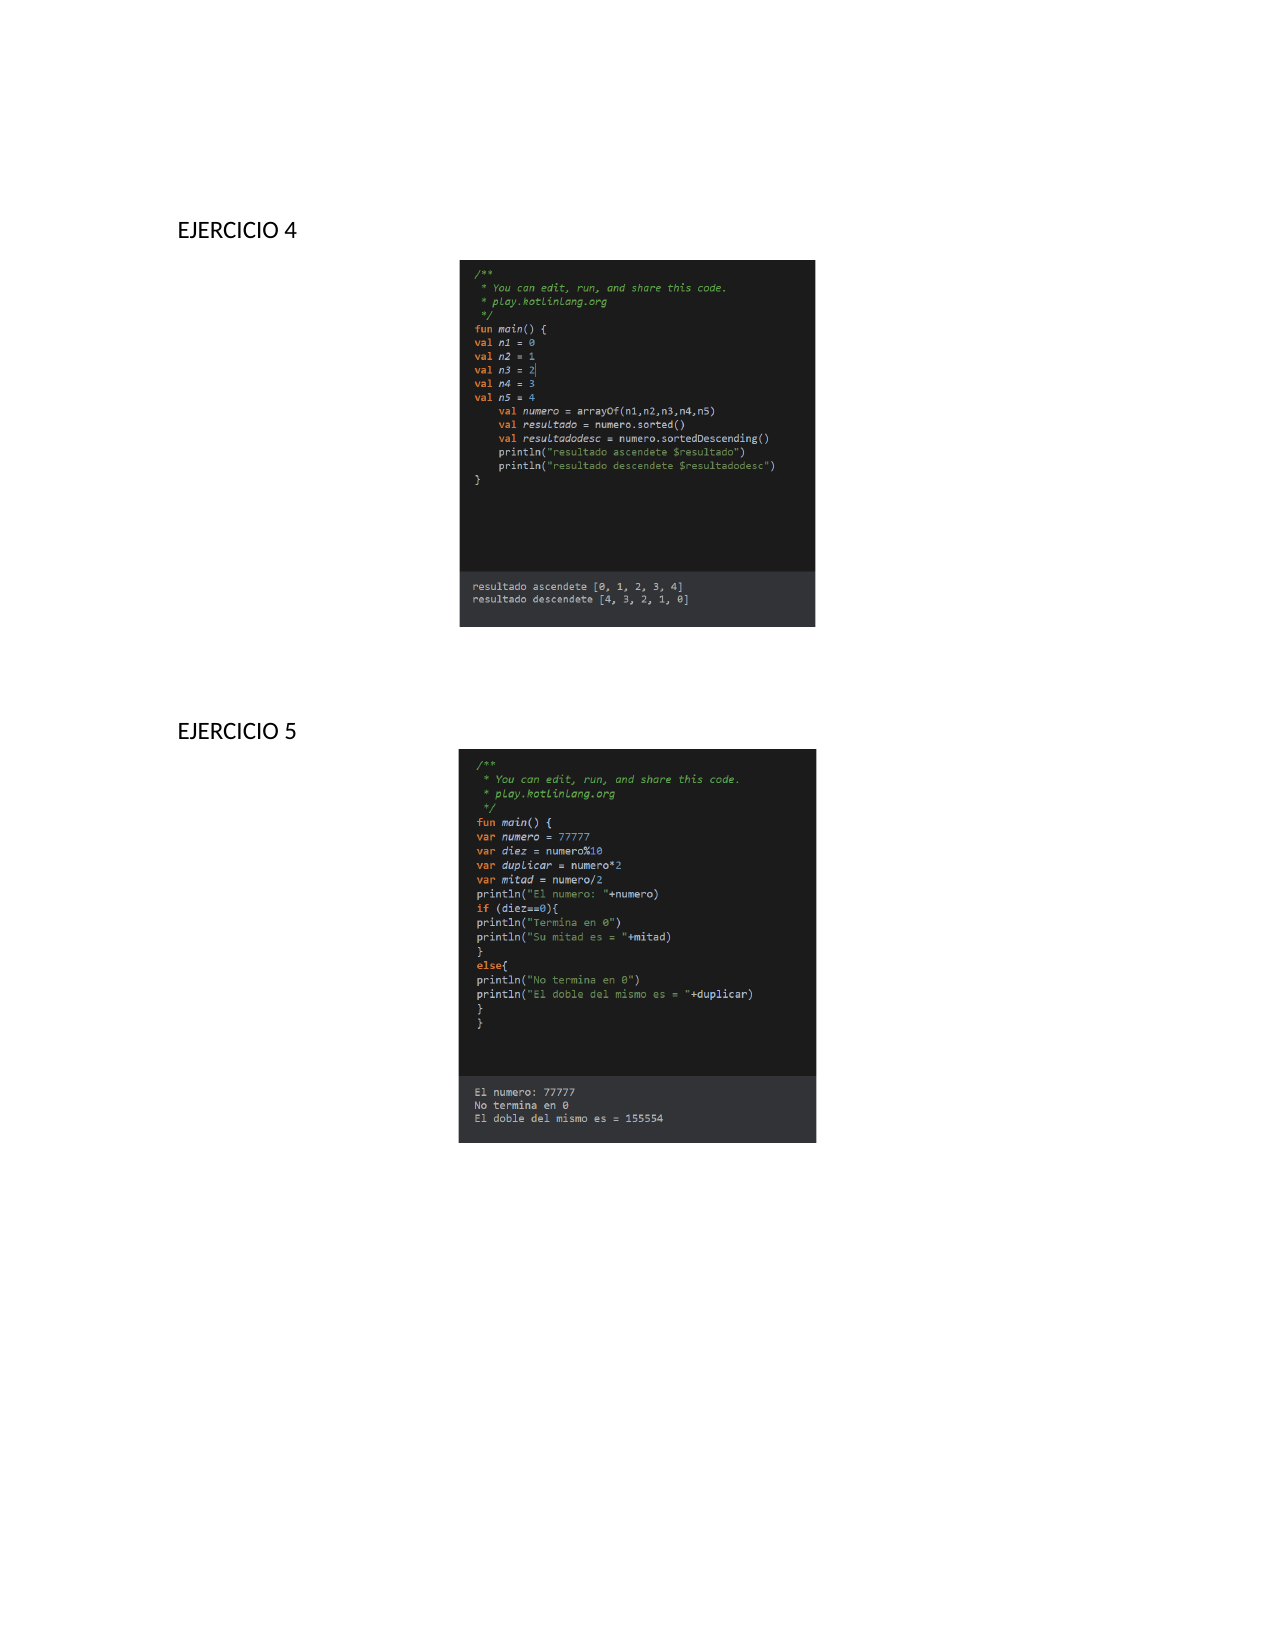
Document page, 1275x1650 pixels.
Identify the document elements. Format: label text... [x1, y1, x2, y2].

text EJERCICIO 4 [177, 214, 1098, 244]
picture [458, 749, 817, 1143]
text EJERCICIO 5 [177, 715, 1098, 746]
picture [459, 260, 816, 627]
